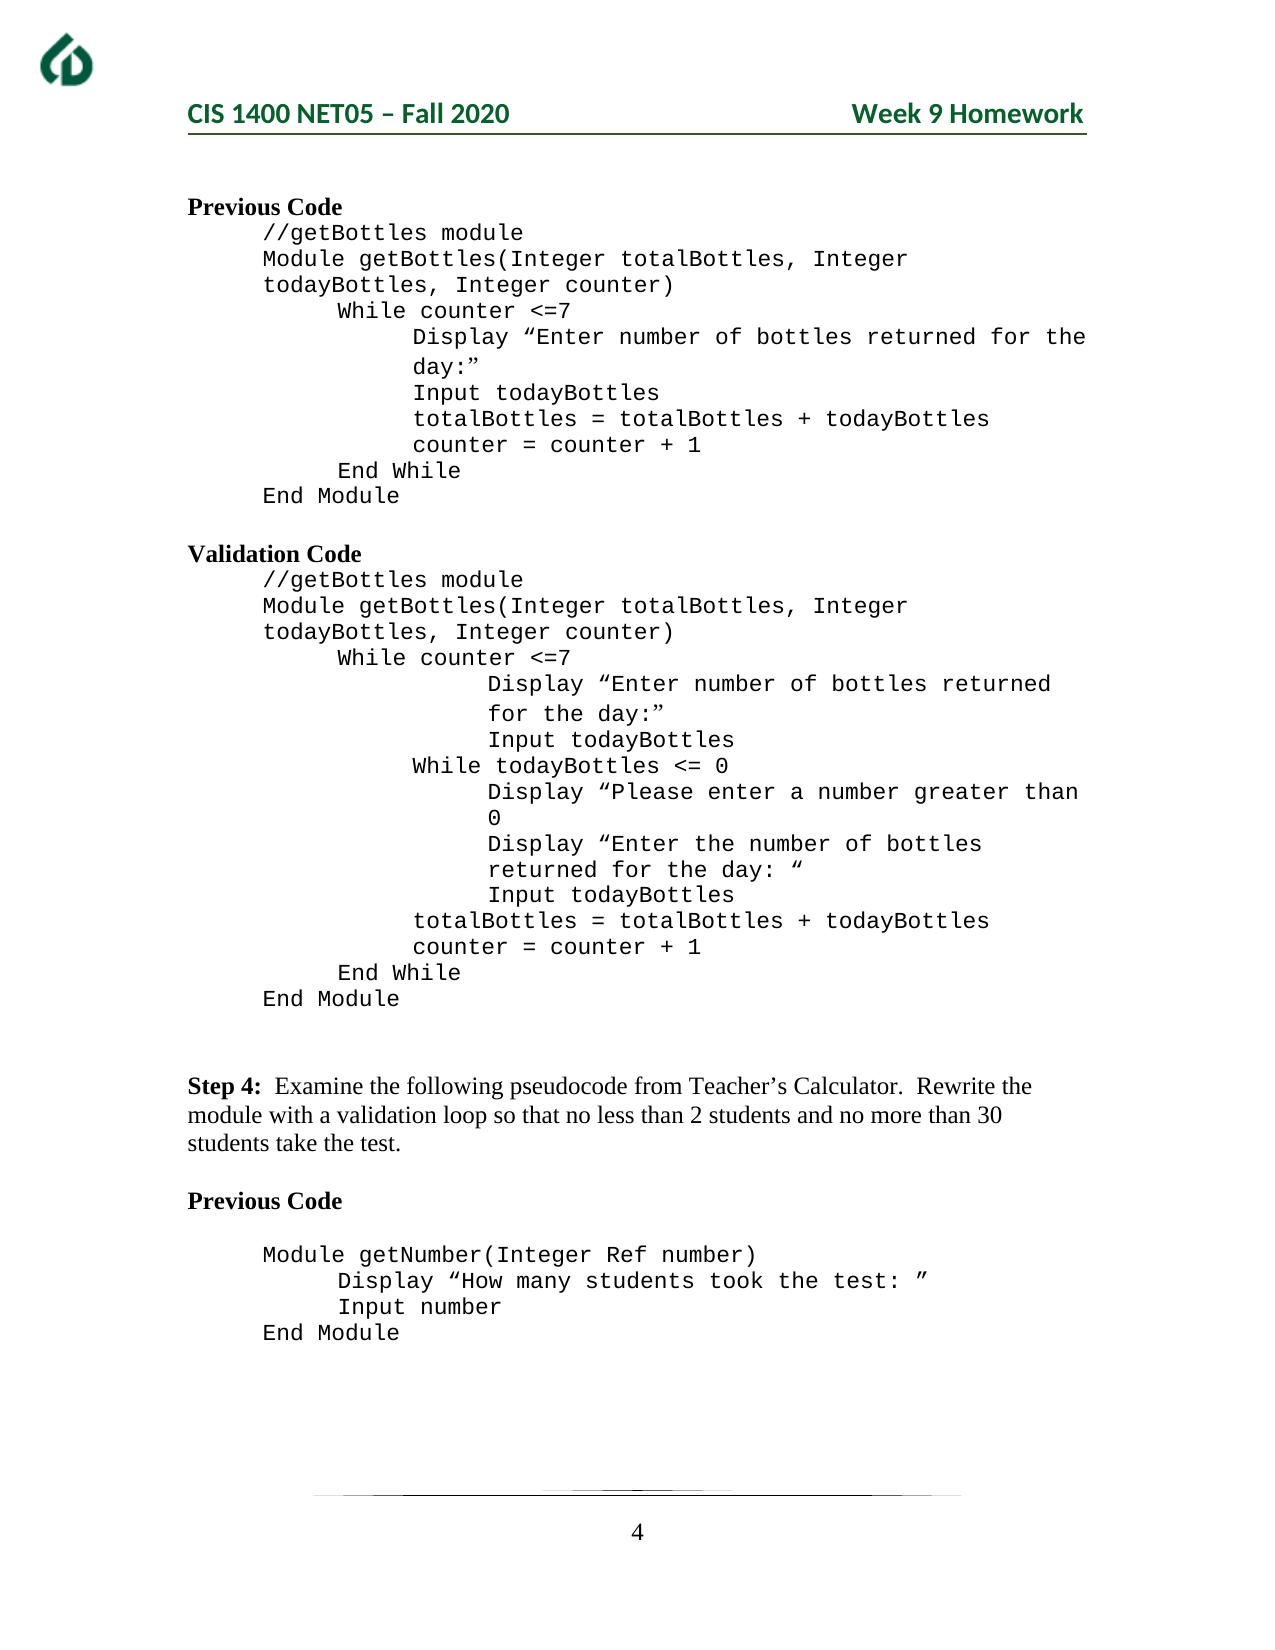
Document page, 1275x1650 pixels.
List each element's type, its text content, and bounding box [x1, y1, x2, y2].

text Module getBottles(Integer totalBottles, Integer todayBottles, Integer counter) [262, 594, 1087, 646]
text Module getNumber(Integer Ref number) [262, 1243, 1087, 1269]
text End Module [262, 1321, 1087, 1347]
text While counter <=7 [262, 646, 1087, 672]
picture [22, 17, 102, 113]
text End Module [262, 988, 1087, 1013]
text Previous Code [187, 1186, 1087, 1215]
text //getBottles module [262, 221, 1087, 247]
text Validation Code [187, 539, 1087, 568]
text Input todayBottles [412, 728, 1087, 754]
text Display “Enter number of bottles returned for the day:” [412, 325, 1087, 381]
text While counter <=7 [262, 299, 1087, 325]
text While todayBottles <= 0 [187, 754, 1087, 780]
text Previous Code [187, 192, 1087, 221]
text End Module [262, 485, 1087, 511]
text Display “Enter the number of bottles returned for the day: “ [487, 832, 1087, 884]
text counter = counter + 1 [337, 433, 1087, 459]
text Module getBottles(Integer totalBottles, Integer todayBottles, Integer counter) [262, 247, 1087, 299]
text End While [262, 459, 1087, 485]
text End While [262, 962, 1087, 988]
text Input number [262, 1295, 1087, 1321]
text Display “Enter number of bottles returned for the day:” [487, 672, 1087, 728]
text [262, 1269, 1087, 1295]
text Step 4: Examine the following pseudocode from Teacher’s Calculator. Rewrite the module with a validation loop so that no less than 2 students and no more than 30 students take the test. [187, 1071, 1087, 1157]
text totalBottles = totalBottles + todayBottles [337, 910, 1087, 936]
text totalBottles = totalBottles + todayBottles [337, 407, 1087, 433]
text counter = counter + 1 [337, 936, 1087, 962]
text Display “Please enter a number greater than 0 [487, 780, 1087, 832]
text //getBottles module [262, 568, 1087, 594]
text Input todayBottles [487, 884, 1087, 910]
text Input todayBottles [337, 381, 1087, 407]
